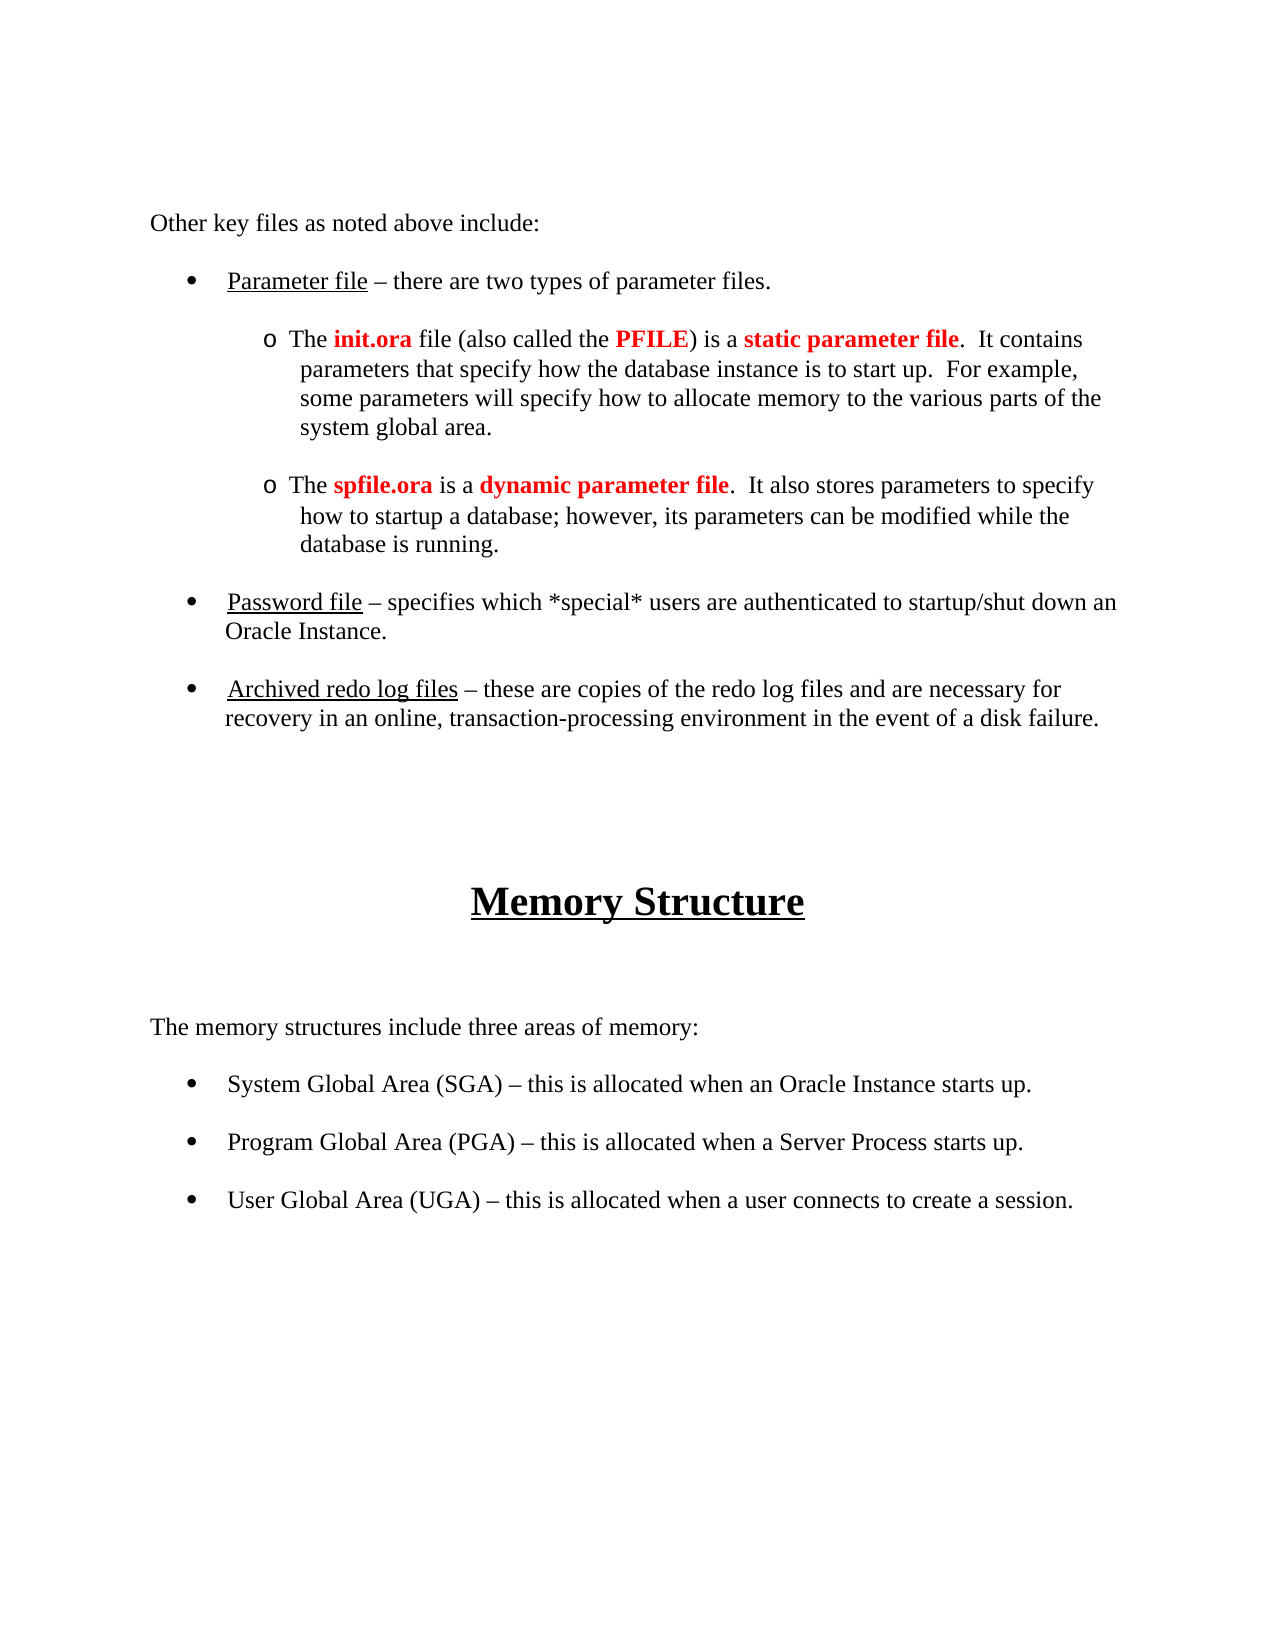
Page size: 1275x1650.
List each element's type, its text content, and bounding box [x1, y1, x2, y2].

text  User Global Area (UGA) – this is allocated when a user connects to create a session. [187, 1185, 1125, 1214]
text  Program Global Area (PGA) – this is allocated when a Server Process starts up. [187, 1127, 1125, 1156]
text  Password file – specifies which *special* users are authenticated to startup/shut down an Oracle Instance. [187, 587, 1125, 645]
text  Archived redo log files – these are copies of the redo log files and are necessary for recovery in an online, transaction-processing environment in the event of a disk failure. [187, 674, 1125, 732]
text o The spfile.ora is a dynamic parameter file. It also stores parameters to specify how to startup a database; however, its parameters can be modified while the database is running. [262, 470, 1125, 558]
text  Parameter file – there are two types of parameter files. [187, 266, 1125, 294]
text Memory Structure [150, 877, 1125, 924]
text o The init.ora file (also called the PFILE) is a static parameter file. It contains parameters that specify how the database instance is to start up. For example, some parameters will specify how to allocate memory to the various parts of the system global area. [262, 324, 1125, 441]
text  System Global Area (SGA) – this is allocated when an Oracle Instance starts up. [187, 1069, 1125, 1098]
text Other key files as noted above include: [150, 208, 1125, 237]
text The memory structures include three areas of memory: [150, 1012, 1125, 1040]
